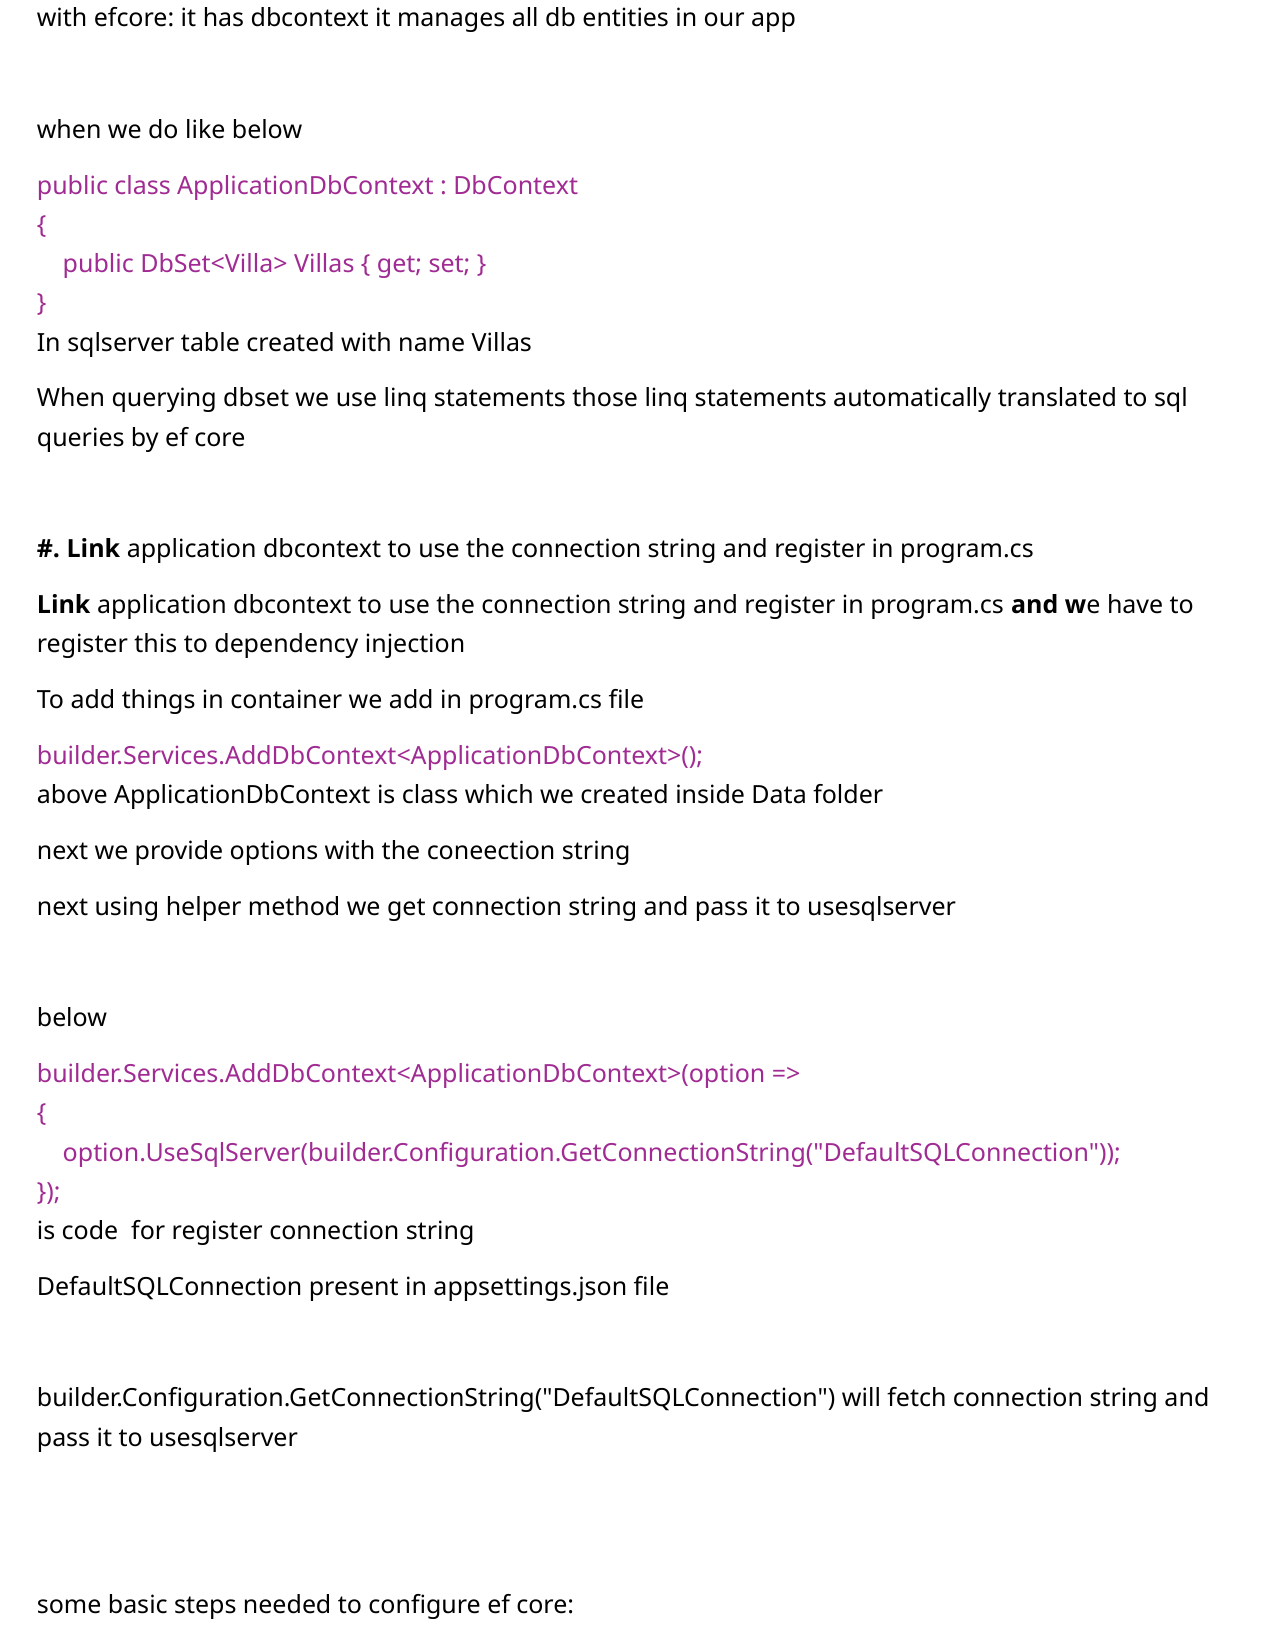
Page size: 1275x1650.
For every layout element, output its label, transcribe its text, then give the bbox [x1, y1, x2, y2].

text when we do like below [37, 112, 1238, 146]
text To add things in container we add in program.cs file [37, 682, 1238, 716]
text { [37, 207, 1238, 241]
text builder.Services.AddDbContext<ApplicationDbContext>(option => [37, 1056, 1238, 1090]
text is code for register connection string [37, 1212, 1238, 1247]
text In sqlserver table created with name Villas [37, 324, 1238, 358]
text builder.Services.AddDbContext<ApplicationDbContext>(); [37, 737, 1238, 772]
text next we provide options with the coneection string [37, 832, 1238, 867]
text #. Link application dbcontext to use the connection string and register in program.cs [37, 531, 1238, 565]
text } [37, 285, 1238, 319]
text option.UseSqlServer(builder.Configuration.GetConnectionString("DefaultSQLConnection")); [37, 1134, 1238, 1168]
text Link application dbcontext to use the connection string and register in program.cs and we have to register this to dependency injection [37, 587, 1238, 660]
text some basic steps needed to configure ef core: [37, 1587, 1238, 1621]
text next using helper method we get connection string and pass it to usesqlserver [37, 888, 1238, 922]
text }); [37, 1173, 1238, 1207]
text { [37, 1095, 1238, 1129]
text above ApplicationDbContext is class which we created inside Data folder [37, 777, 1238, 811]
text builder.Configuration.GetConnectionString("DefaultSQLConnection") will fetch connection string and pass it to usesqlserver [37, 1380, 1238, 1453]
text below [37, 1000, 1238, 1034]
text public DbSet<Villa> Villas { get; set; } [37, 246, 1238, 280]
text When querying dbset we use linq statements those linq statements automatically translated to sql queries by ef core [37, 380, 1238, 453]
text DefaultSQLConnection present in appsettings.json file [37, 1268, 1238, 1302]
text public class ApplicationDbContext : DbContext [37, 167, 1238, 202]
text with efcore: it has dbcontext it manages all db entities in our app [37, 0, 1238, 34]
